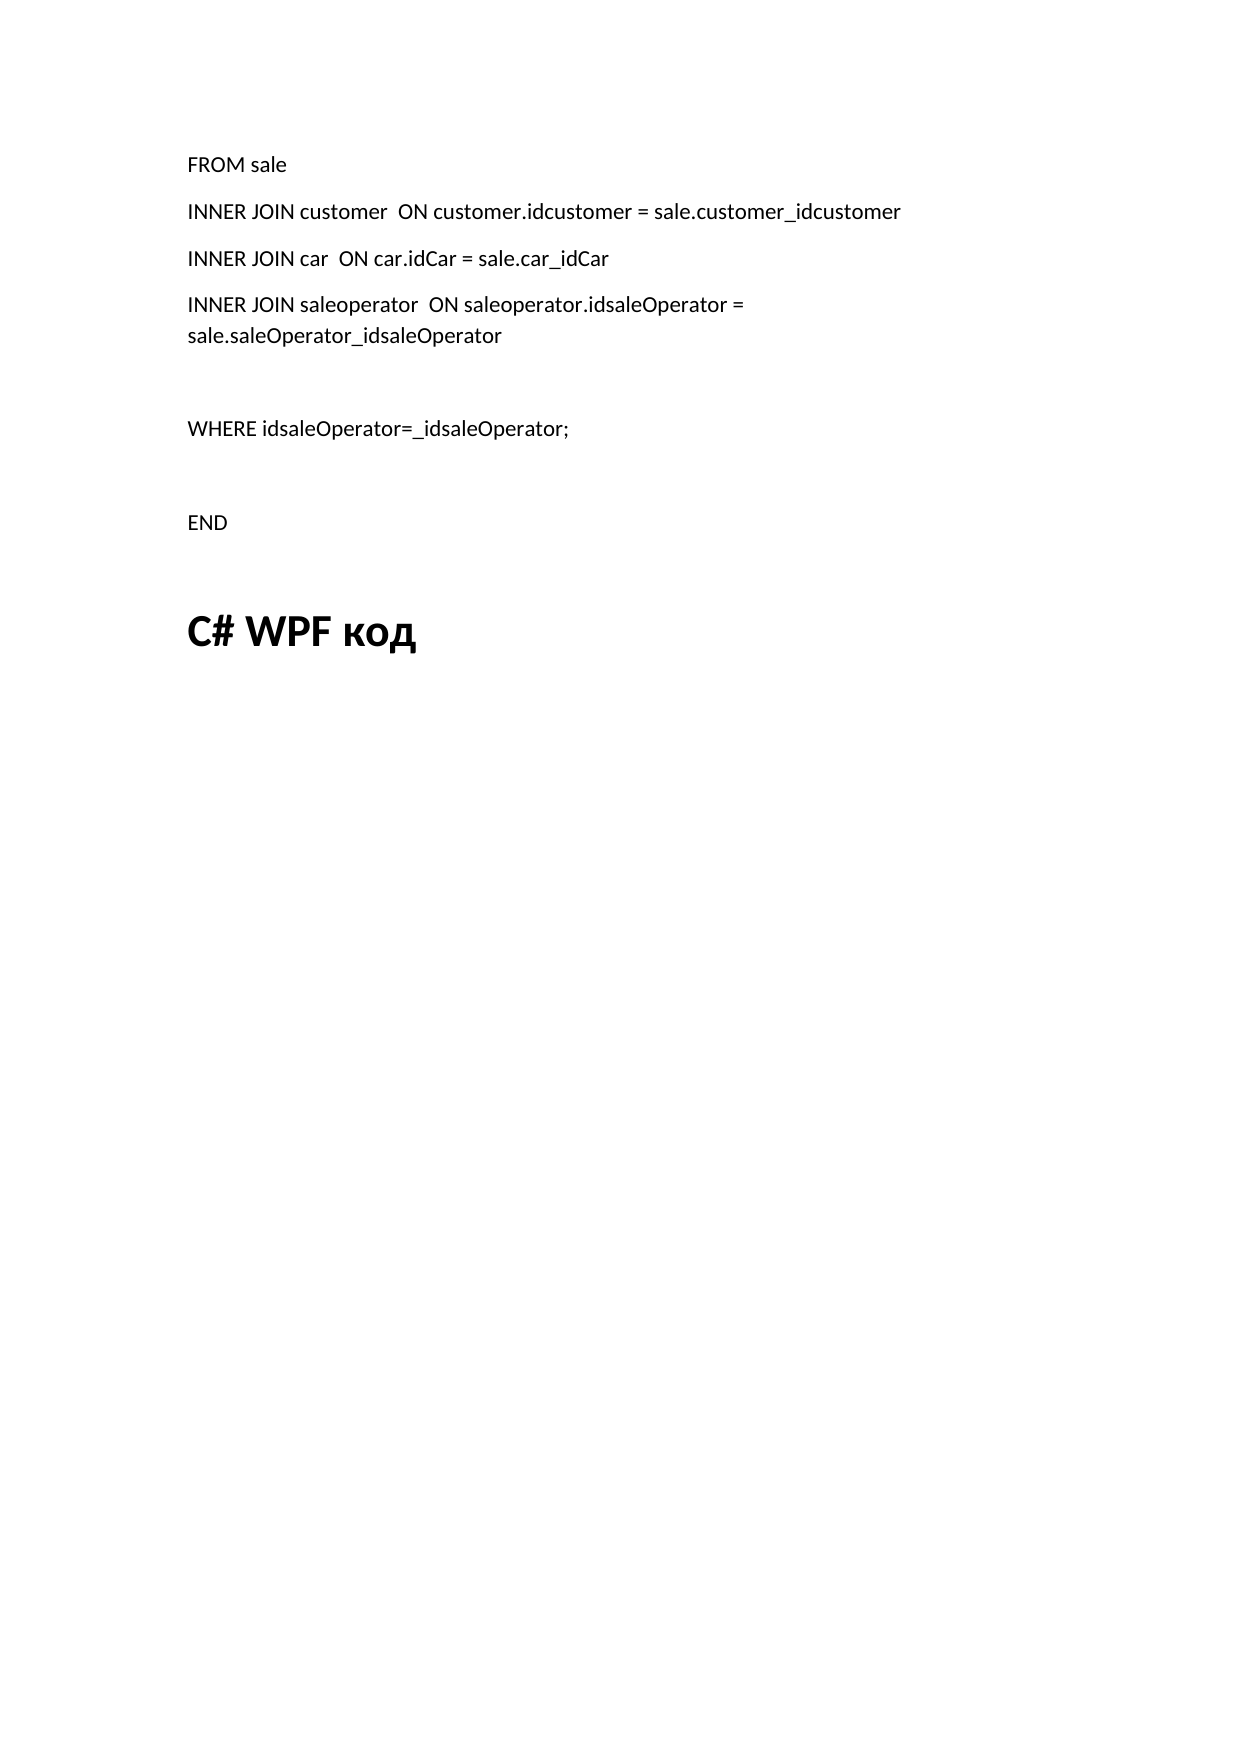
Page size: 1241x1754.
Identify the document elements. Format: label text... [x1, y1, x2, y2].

text END [187, 508, 1053, 536]
text INNER JOIN car ON car.idCar = sale.car_idCar [187, 244, 1053, 272]
text C# WPF код [187, 602, 1053, 658]
text WHERE idsaleOperator=_idsaleOperator; [187, 414, 1053, 443]
text FROM sale [187, 150, 1053, 178]
text INNER JOIN customer ON customer.idcustomer = sale.customer_idcustomer [187, 197, 1053, 225]
text INNER JOIN saleoperator ON saleoperator.idsaleOperator = sale.saleOperator_idsaleOperator [187, 291, 1053, 349]
